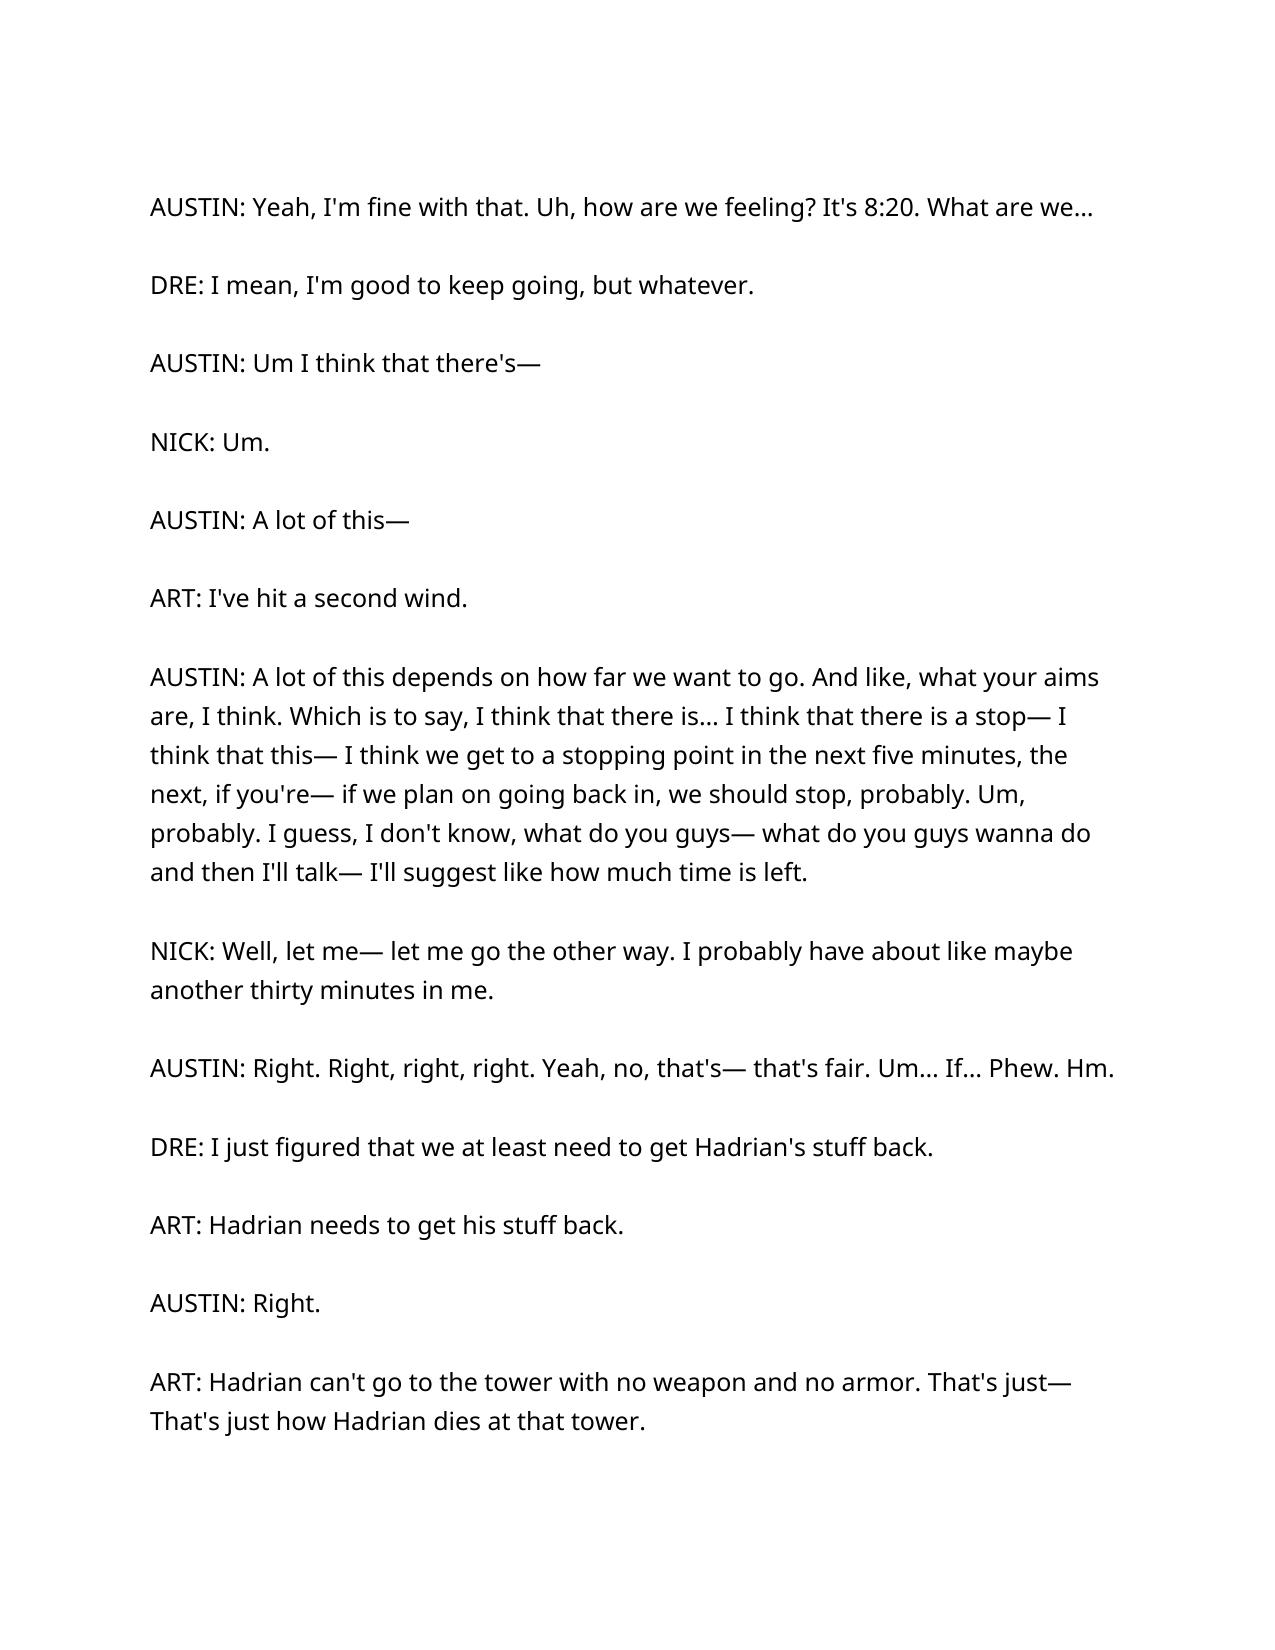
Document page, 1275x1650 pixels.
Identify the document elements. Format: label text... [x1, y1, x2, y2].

text AUSTIN: Right. Right, right, right. Yeah, no, that's— that's fair. Um… If… Phew. Hm. [150, 1051, 1125, 1085]
text AUSTIN: A lot of this depends on how far we want to go. And like, what your aims are, I think. Which is to say, I think that there is… I think that there is a stop— I think that this— I think we get to a stopping point in the next five minutes, the next, if you're— if we plan on going back in, we should stop, probably. Um, probably. I guess, I don't know, what do you guys— what do you guys wanna do and then I'll talk— I'll suggest like how much time is left. [150, 659, 1125, 889]
text NICK: Um. [150, 424, 1125, 458]
text NICK: Well, let me— let me go the other way. I probably have about like maybe another thirty minutes in me. [150, 933, 1125, 1007]
text ART: I've hit a second wind. [150, 581, 1125, 615]
text DRE: I just figured that we at least need to get Hadrian's stuff back. [150, 1129, 1125, 1163]
text ART: Hadrian can't go to the tower with no weapon and no armor. That's just— That's just how Hadrian dies at that tower. [150, 1364, 1125, 1437]
text ART: Hadrian needs to get his stuff back. [150, 1207, 1125, 1242]
text AUSTIN: Um I think that there's— [150, 346, 1125, 380]
text AUSTIN: A lot of this— [150, 502, 1125, 537]
text AUSTIN: Right. [150, 1286, 1125, 1320]
text AUSTIN: Yeah, I'm fine with that. Uh, how are we feeling? It's 8:20. What are we… [150, 189, 1125, 223]
text DRE: I mean, I'm good to keep going, but whatever. [150, 267, 1125, 302]
